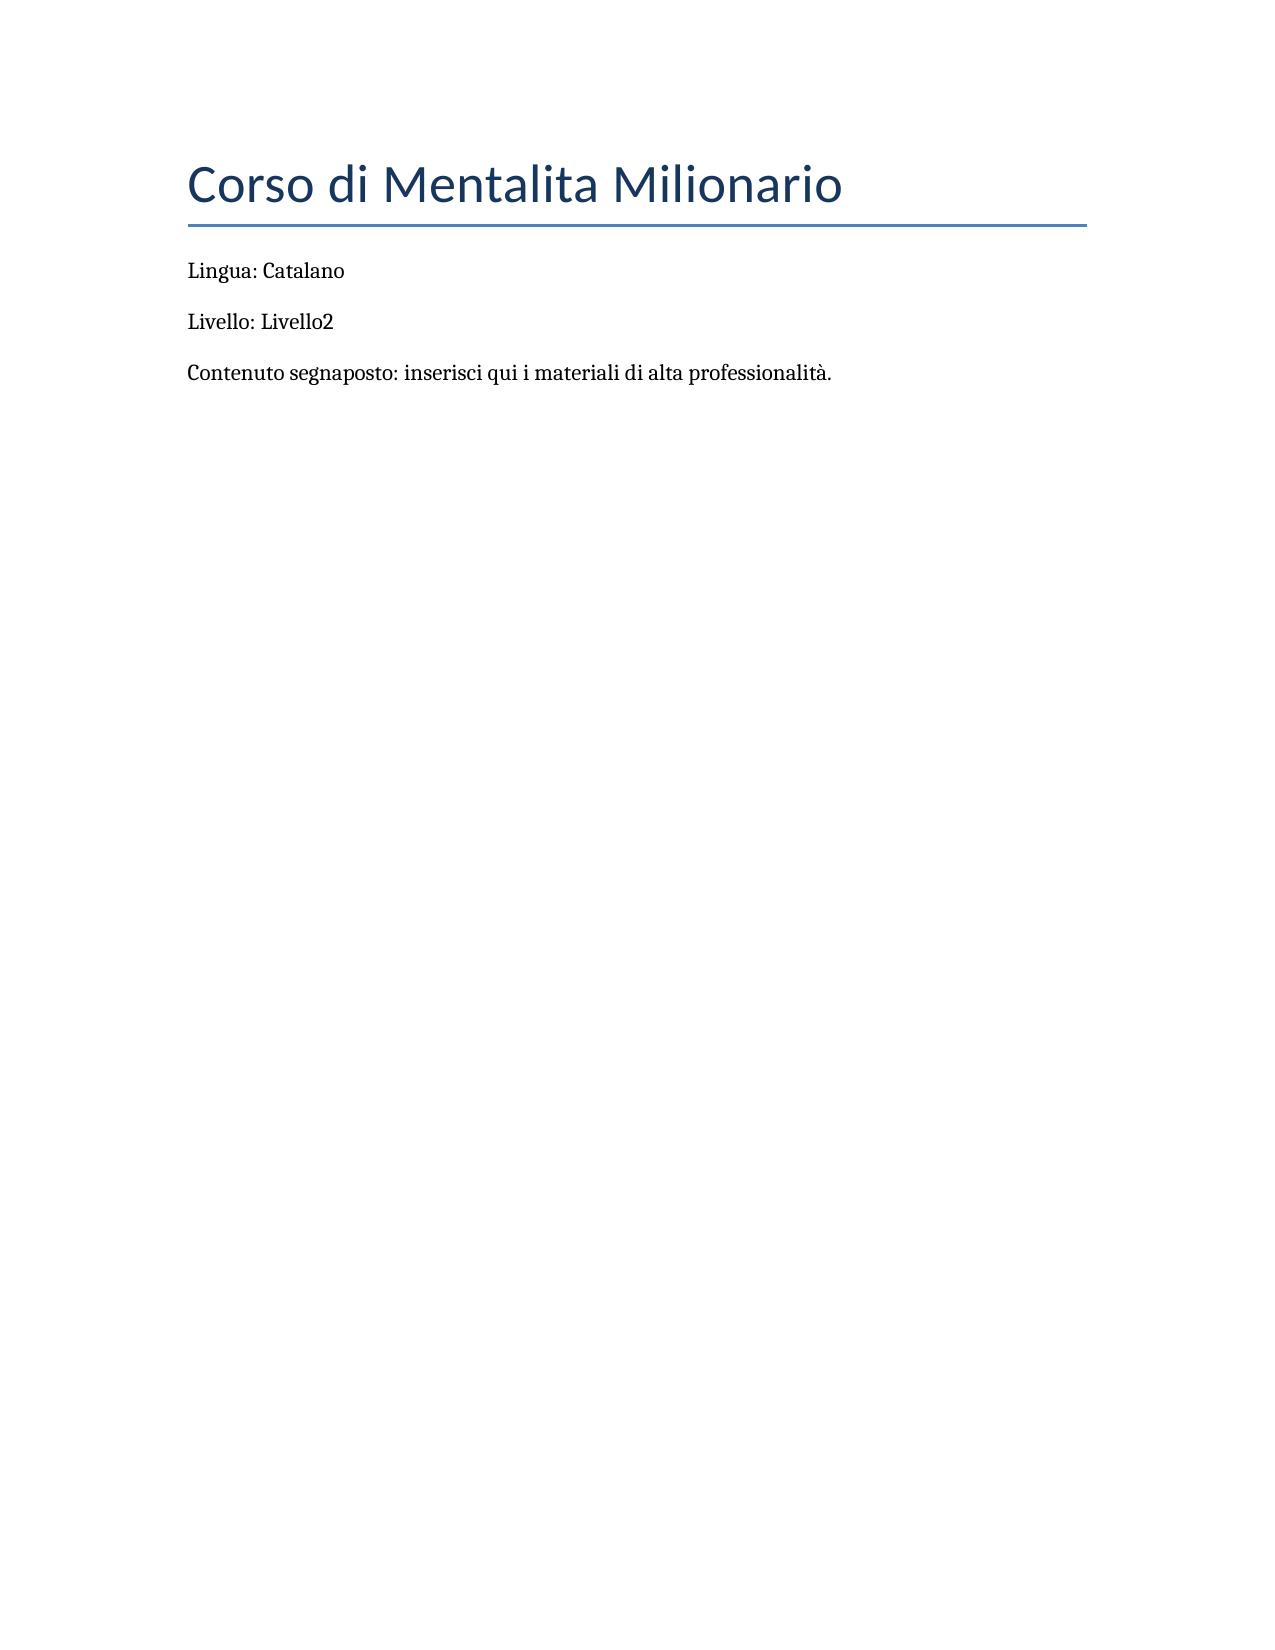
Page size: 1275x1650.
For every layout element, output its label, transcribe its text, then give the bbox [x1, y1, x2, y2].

title Corso di Mentalita Milionario [187, 150, 1087, 227]
text Lingua: Catalano [187, 258, 1087, 284]
text Livello: Livello2 [187, 309, 1087, 335]
text Contenuto segnaposto: inserisci qui i materiali di alta professionalità. [187, 360, 1087, 386]
